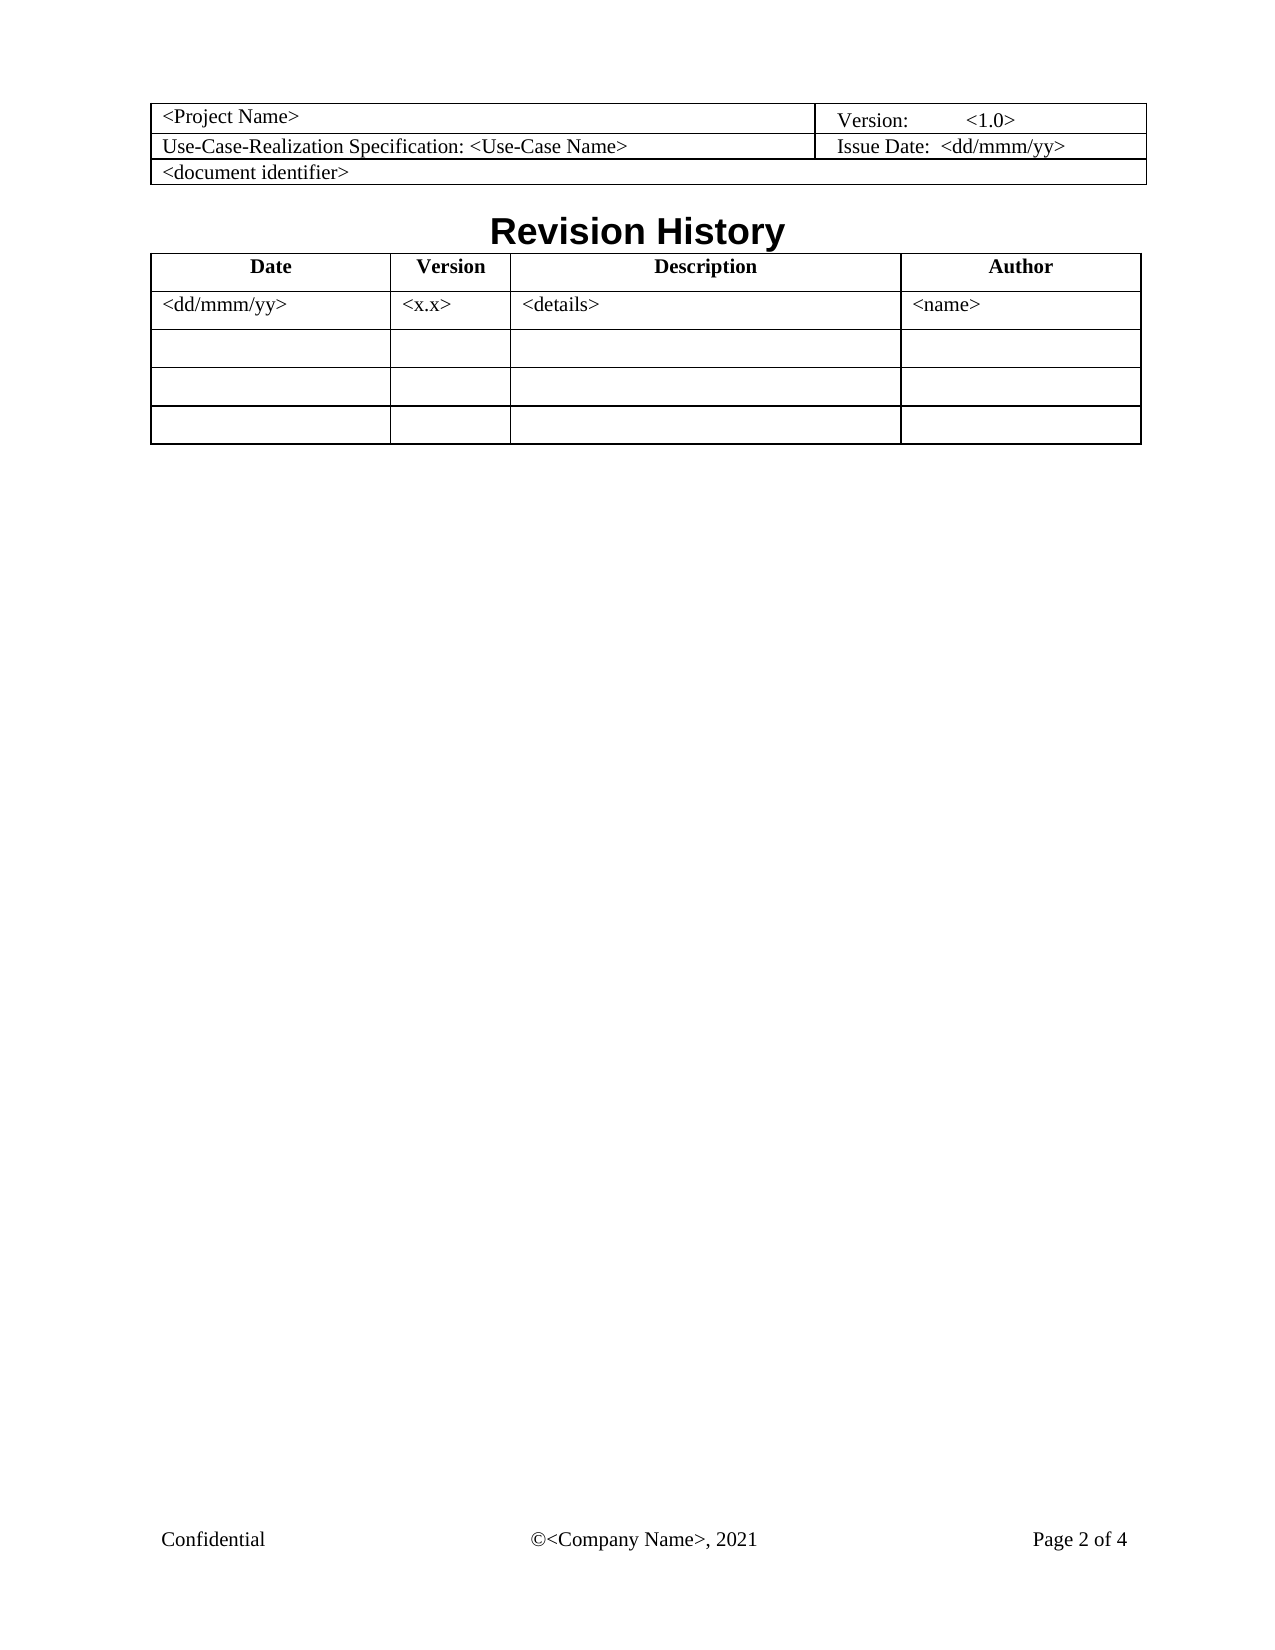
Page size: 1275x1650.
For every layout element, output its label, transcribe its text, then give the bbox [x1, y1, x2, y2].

table_cell [902, 368, 1140, 405]
table_cell [511, 368, 900, 405]
title Revision History [150, 209, 1125, 252]
table_cell [152, 368, 390, 405]
table_cell [511, 407, 900, 443]
table_cell [152, 330, 390, 367]
table_cell [391, 407, 510, 443]
table_cell [391, 368, 510, 405]
table_cell [511, 330, 900, 367]
table_header Description [511, 254, 900, 291]
table_cell <x.x> [391, 292, 510, 329]
table_cell [902, 330, 1140, 367]
table_cell [902, 407, 1140, 443]
table_header Date [152, 254, 390, 291]
table_cell [152, 407, 390, 443]
table_cell <name> [902, 292, 1140, 329]
table_cell [391, 330, 510, 367]
table_header Version [391, 254, 510, 291]
table_header Author [902, 254, 1140, 291]
table_cell <details> [511, 292, 900, 329]
table_cell <dd/mmm/yy> [152, 292, 390, 329]
